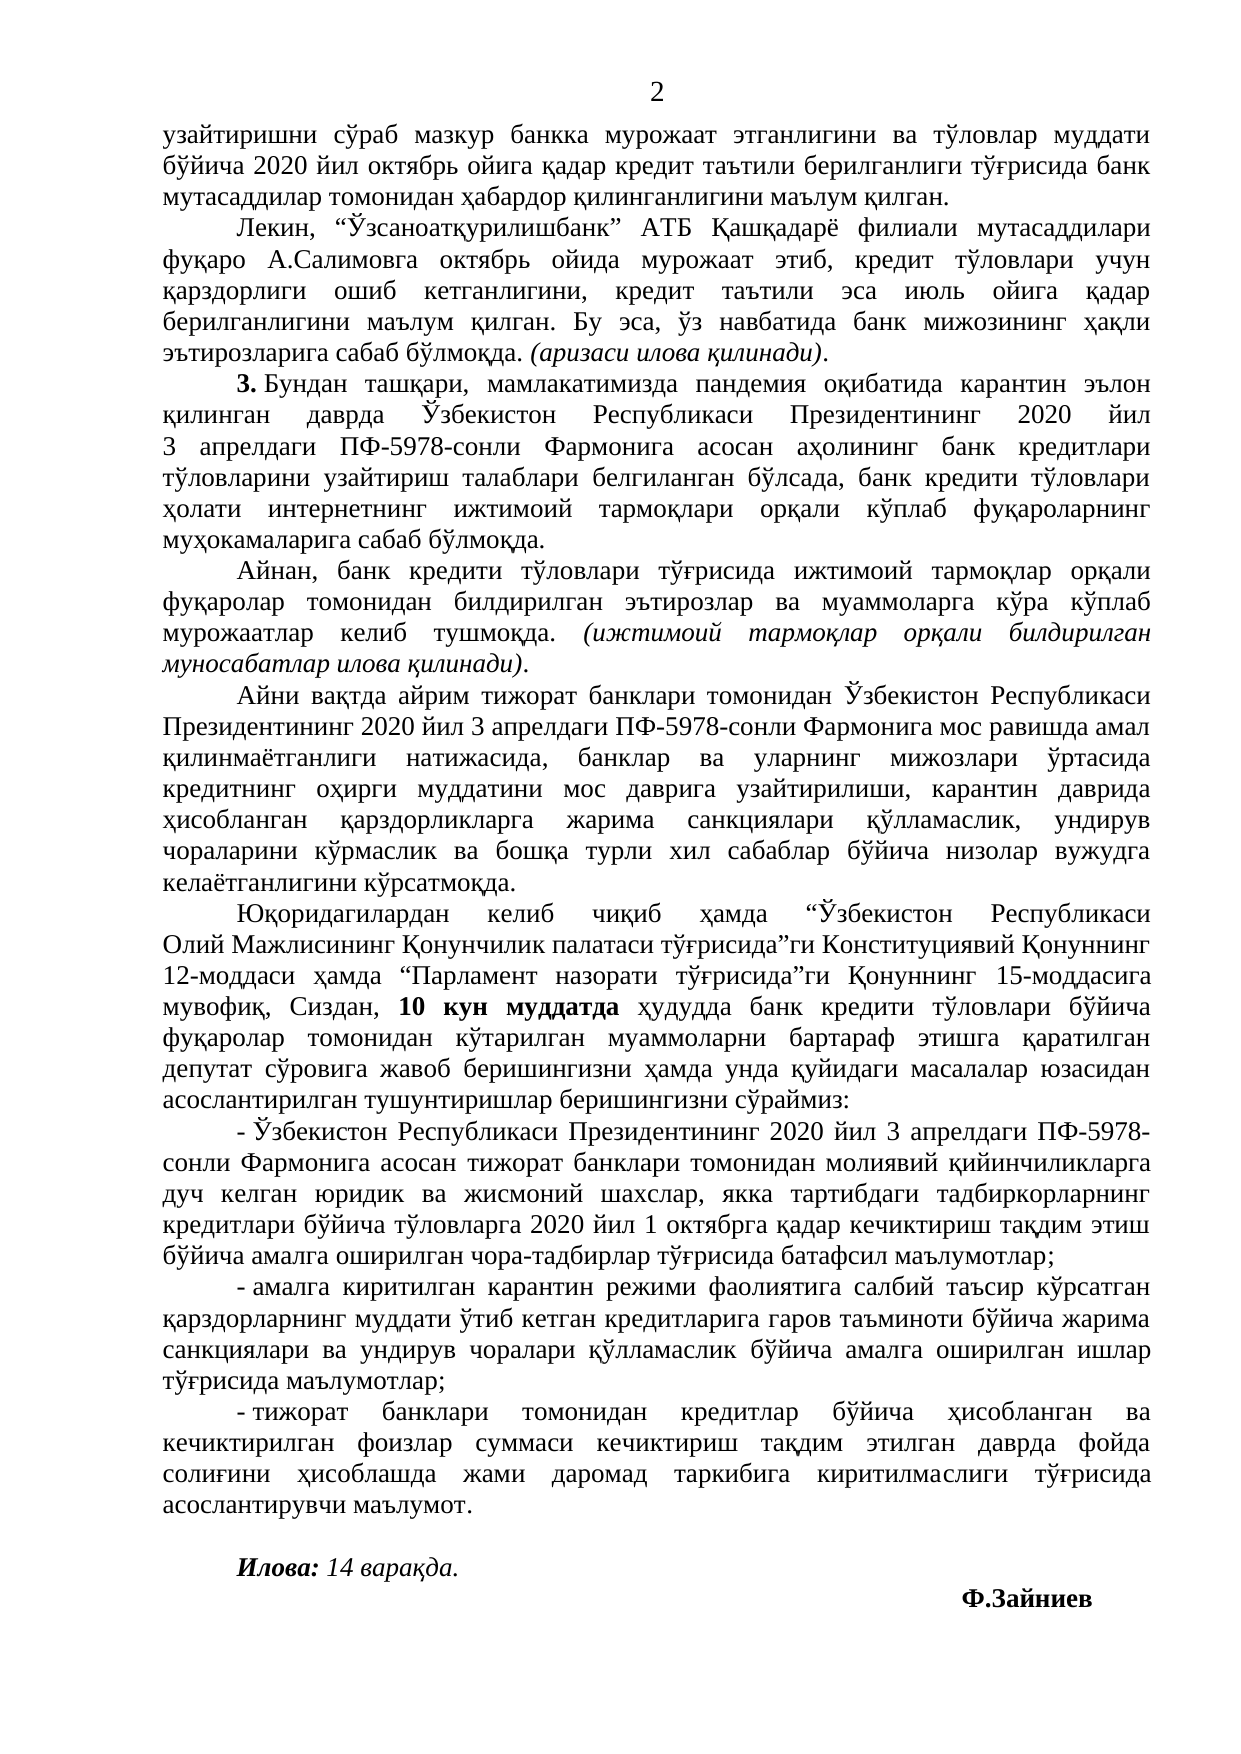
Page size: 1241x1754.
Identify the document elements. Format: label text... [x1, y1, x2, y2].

text Лекин, “Ўзсаноатқурилишбанк” АТБ Қашқадарё филиали мутасаддилари фуқаро А.Салимовга октябрь ойида мурожаат этиб, кредит тўловлари учун қарздорлиги ошиб кетганлигини, кредит таътили эса июль ойига қадар берилганлигини маълум қилган. Бу эса, ўз навбатида банк мижозининг ҳақли эътирозларига сабаб бўлмоқда. (аризаси илова қилинади). [162, 212, 1152, 367]
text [162, 118, 1152, 212]
text - Ўзбекистон Республикаси Президентининг 2020 йил 3 апрелдаги ПФ-5978-сонли Фармонига асосан тижорат банклари томонидан молиявий қийинчиликларга дуч келган юридик ва жисмоний шахслар, якка тартибдаги тадбиркорларнинг кредитлари бўйича тўловларга 2020 йил 1 октябрга қадар кечиктириш тақдим этиш бўйича амалга оширилган чора-тадбирлар тўғрисида батафсил маълумотлар; [162, 1115, 1152, 1271]
text 3. Бундан ташқари, мамлакатимизда пандемия оқибатида карантин эълон қилинган даврда Ўзбекистон Республикаси Президентининг 2020 йил 3 апрелдаги ПФ-5978-сонли Фармонига асосан аҳолининг банк кредитлари тўловларини узайтириш талаблари белгиланган бўлсада, банк кредити тўловлари ҳолати интернетнинг ижтимоий тармоқлари орқали кўплаб фуқароларнинг муҳокамаларига сабаб бўлмоқда. [162, 367, 1152, 554]
text - амалга киритилган карантин режими фаолиятига салбий таъсир кўрсатган қарздорларнинг муддати ўтиб кетган кредитларига гаров таъминоти бўйича жарима санкциялари ва ундирув чоралари қўлламаслик бўйича амалга оширилган ишлар тўғрисида маълумотлар; [162, 1271, 1152, 1395]
text - тижорат банклари томонидан кредитлар бўйича ҳисобланган ва кечиктирилган фоизлар суммаси кечиктириш тақдим этилган даврда фойда солиғини ҳисоблашда жами даромад таркибига киритилмаслиги тўғрисида асослантирувчи маълумот. [162, 1395, 1152, 1520]
text Ф.Зайниев [162, 1582, 1093, 1613]
text Айни вақтда айрим тижорат банклари томонидан Ўзбекистон Республикаси Президентининг 2020 йил 3 апрелдаги ПФ-5978-сонли Фармонига мос равишда амал қилинмаётганлиги натижасида, банклар ва уларнинг мижозлари ўртасида кредитнинг оҳирги муддатини мос даврига узайтирилиши, карантин даврида ҳисобланган қарздорликларга жарима санкциялари қўлламаслик, ундирув чораларини кўрмаслик ва бошқа турли хил сабаблар бўйича низолар вужудга келаётганлигини кўрсатмоқда. [162, 679, 1152, 897]
text Айнан, банк кредити тўловлари тўғрисида ижтимоий тармоқлар орқали фуқаролар томонидан билдирилган эътирозлар ва муаммоларга кўра кўплаб мурожаатлар келиб тушмоқда. (ижтимоий тармоқлар орқали билдирилган муносабатлар илова қилинади). [162, 554, 1152, 679]
text Илова: 14 варақда. [162, 1551, 1152, 1582]
text Юқоридагилардан келиб чиқиб ҳамда “Ўзбекистон Республикаси Олий Мажлисининг Қонунчилик палатаси тўғрисида”ги Конституциявий Қонуннинг 12-моддаси ҳамда “Парламент назорати тўғрисида”ги Қонуннинг 15-моддасига мувофиқ, Сиздан, 10 кун муддатда ҳудудда банк кредити тўловлари бўйича фуқаролар томонидан кўтарилган муаммоларни бартараф этишга қаратилган депутат сўровига жавоб беришингизни ҳамда унда қуйидаги масалалар юзасидан асослантирилган тушунтиришлар беришингизни сўраймиз: [162, 897, 1152, 1115]
